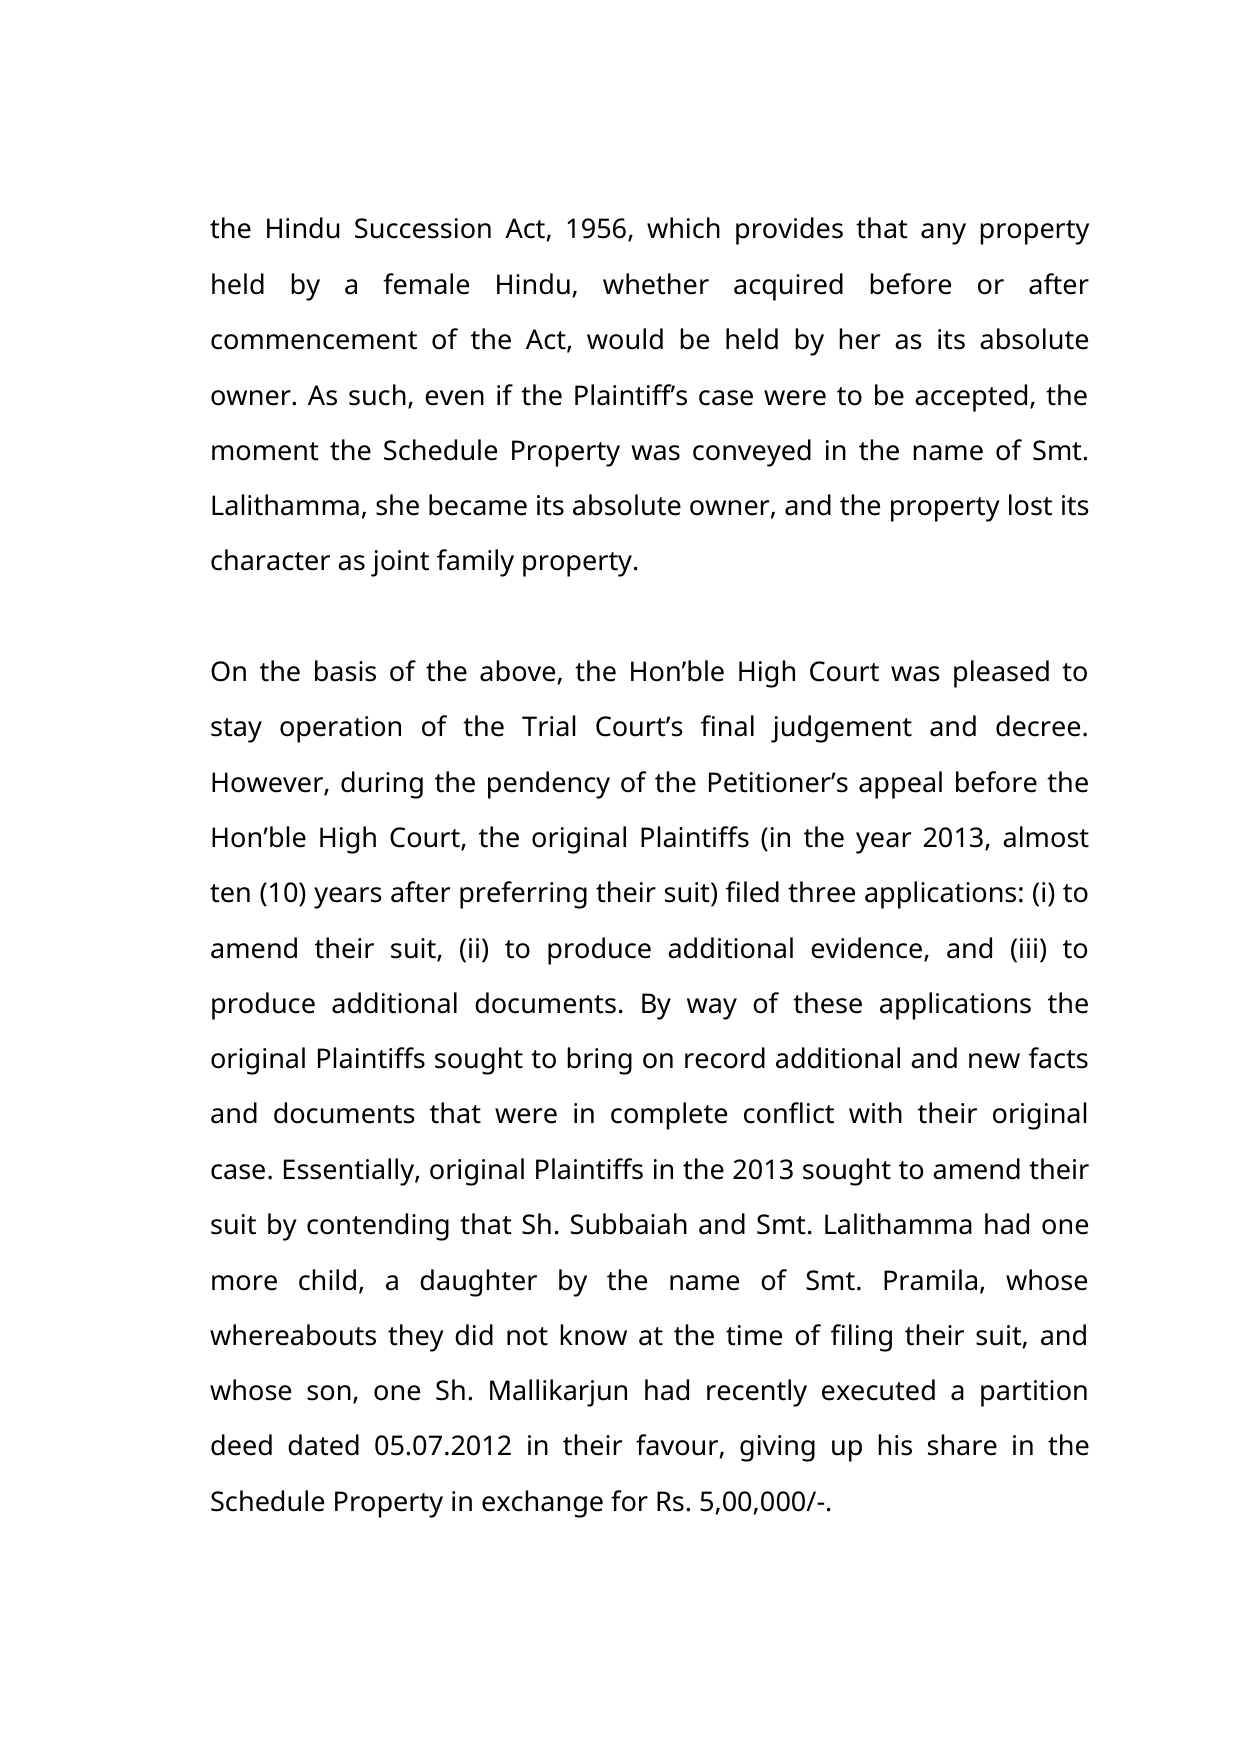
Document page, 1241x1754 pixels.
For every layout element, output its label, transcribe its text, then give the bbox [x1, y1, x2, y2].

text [210, 210, 1090, 579]
text On the basis of the above, the Hon’ble High Court was pleased to stay operation of the Trial Court’s final judgement and decree. However, during the pendency of the Petitioner’s appeal before the Hon’ble High Court, the original Plaintiffs (in the year 2013, almost ten (10) years after preferring their suit) filed three applications: (i) to amend their suit, (ii) to produce additional evidence, and (iii) to produce additional documents. By way of these applications the original Plaintiffs sought to bring on record additional and new facts and documents that were in complete conflict with their original case. Essentially, original Plaintiffs in the 2013 sought to amend their suit by contending that Sh. Subbaiah and Smt. Lalithamma had one more child, a daughter by the name of Smt. Pramila, whose whereabouts they did not know at the time of filing their suit, and whose son, one Sh. Mallikarjun had recently executed a partition deed dated 05.07.2012 in their favour, giving up his share in the Schedule Property in exchange for Rs. 5,00,000/-. [210, 652, 1090, 1519]
